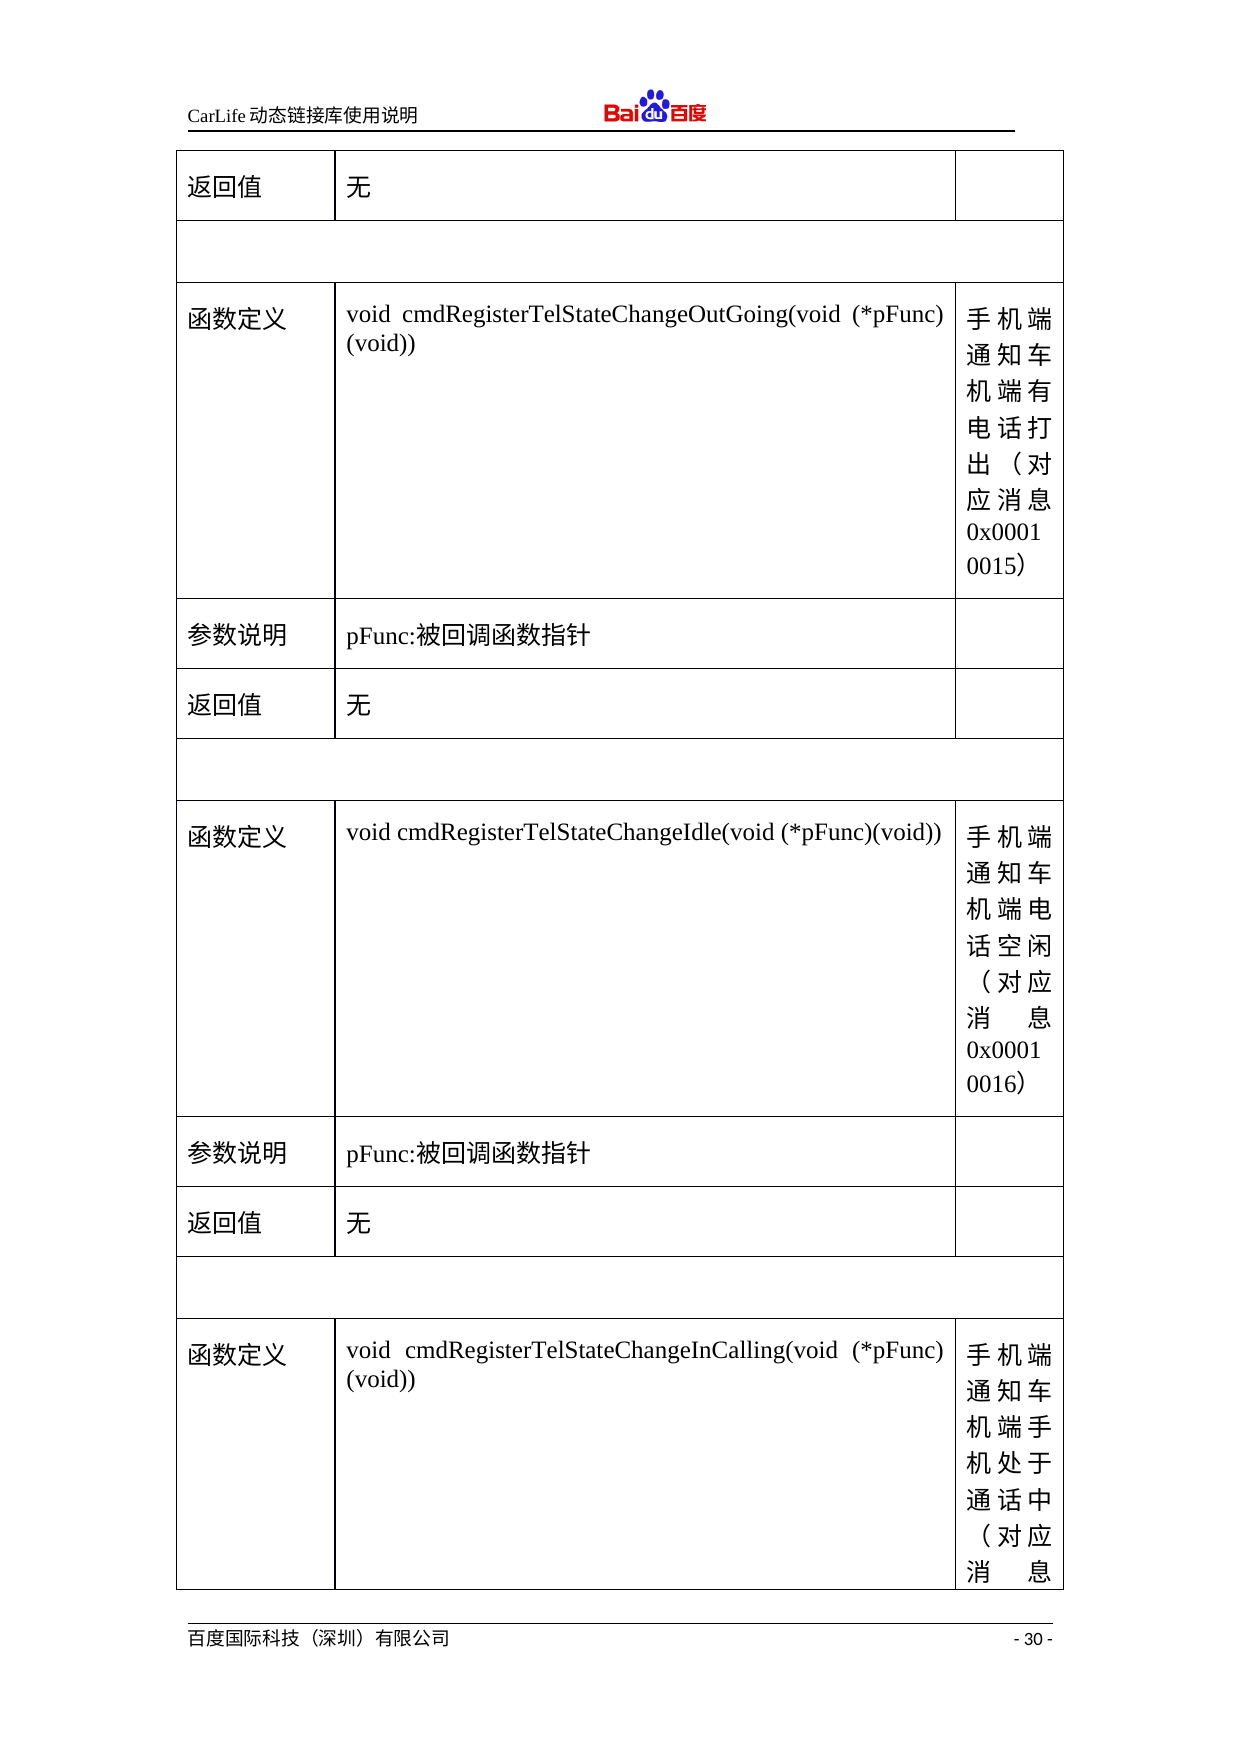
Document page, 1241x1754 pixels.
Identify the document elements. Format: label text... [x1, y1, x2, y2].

table_cell [177, 739, 1063, 800]
picture [603, 88, 707, 123]
table_cell pFunc:被回调函数指针 [336, 599, 955, 668]
table_cell 函数定义 [177, 1319, 334, 1589]
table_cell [956, 1319, 1063, 1589]
table_cell 无 [336, 669, 955, 738]
table_cell 返回值 [177, 151, 334, 220]
table_cell 函数定义 [177, 801, 334, 1116]
table_cell 手机端通知车机端电话空闲（对应消息0x00010016） [956, 801, 1063, 1116]
table_cell void cmdRegisterTelStateChangeIdle(void (*pFunc)(void)) [336, 801, 955, 1116]
table_cell [956, 1117, 1063, 1186]
table_cell [177, 1257, 1063, 1318]
table_cell 参数说明 [177, 1117, 334, 1186]
table_cell 无 [336, 1187, 955, 1256]
table_cell 函数定义 [177, 283, 334, 598]
table_cell pFunc:被回调函数指针 [336, 1117, 955, 1186]
table_cell 返回值 [177, 1187, 334, 1256]
table_cell [956, 669, 1063, 738]
table_cell 参数说明 [177, 599, 334, 668]
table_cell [336, 1319, 955, 1589]
table_cell [956, 1187, 1063, 1256]
table_cell [177, 221, 1063, 282]
table_cell 手机端通知车机端有电话打出（对应消息0x00010015） [956, 283, 1063, 598]
table_cell [956, 151, 1063, 220]
table_cell [956, 599, 1063, 668]
table_cell void cmdRegisterTelStateChangeOutGoing(void (*pFunc)(void)) [336, 283, 955, 598]
table_cell 无 [336, 151, 955, 220]
table_cell 返回值 [177, 669, 334, 738]
